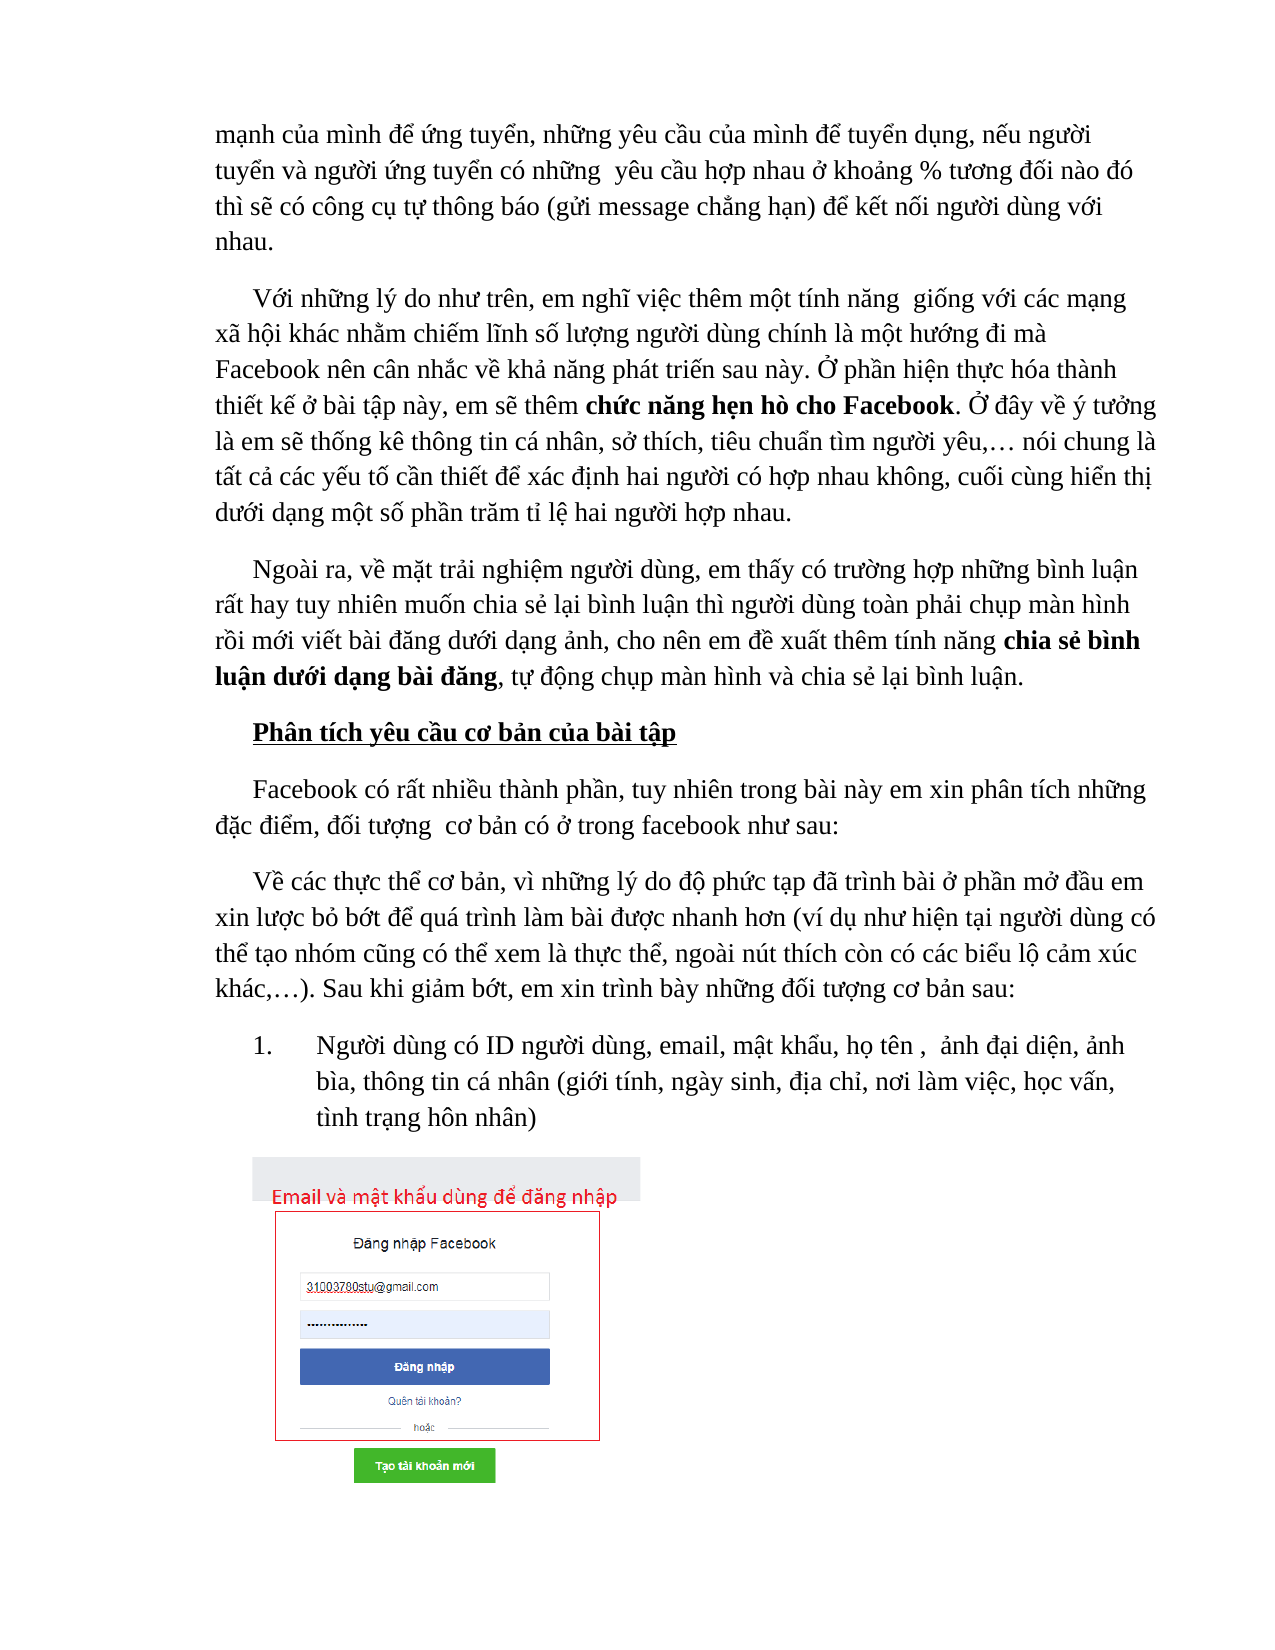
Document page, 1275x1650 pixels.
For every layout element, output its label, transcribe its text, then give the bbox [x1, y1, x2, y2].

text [215, 118, 1157, 256]
text Facebook có rất nhiều thành phần, tuy nhiên trong bài này em xin phân tích những đặc điểm, đối tượng cơ bản có ở trong facebook như sau: [215, 773, 1157, 840]
text Với những lý do như trên, em nghĩ việc thêm một tính năng giống với các mạng xã hội khác nhằm chiếm lĩnh số lượng người dùng chính là một hướng đi mà Facebook nên cân nhắc về khả năng phát triến sau này. Ở phần hiện thực hóa thành thiết kế ở bài tập này, em sẽ thêm chức năng hẹn hò cho Facebook. Ở đây về ý tưởng là em sẽ thống kê thông tin cá nhân, sở thích, tiêu chuẩn tìm người yêu,… nói chung là tất cả các yếu tố cần thiết để xác định hai người có hợp nhau không, cuối cùng hiển thị dưới dạng một số phần trăm tỉ lệ hai người hợp nhau. [215, 282, 1157, 527]
text Phân tích yêu cầu cơ bản của bài tập [215, 717, 1157, 748]
picture [252, 1157, 641, 1483]
text Ngoài ra, về mặt trải nghiệm người dùng, em thấy có trường hợp những bình luận rất hay tuy nhiên muốn chia sẻ lại bình luận thì người dùng toàn phải chụp màn hình rồi mới viết bài đăng dưới dạng ảnh, cho nên em đề xuất thêm tính năng chia sẻ bình luận dưới dạng bài đăng, tự động chụp màn hình và chia sẻ lại bình luận. [215, 553, 1157, 691]
text Về các thực thể cơ bản, vì những lý do độ phức tạp đã trình bài ở phần mở đầu em xin lược bỏ bớt để quá trình làm bài được nhanh hơn (ví dụ như hiện tại người dùng có thể tạo nhóm cũng có thể xem là thực thể, ngoài nút thích còn có các biểu lộ cảm xúc khác,…). Sau khi giảm bớt, em xin trình bày những đối tượng cơ bản sau: [215, 865, 1157, 1004]
list Người dùng có ID người dùng, email, mật khẩu, họ tên , ảnh đại diện, ảnh bìa, thông tin cá nhân (giới tính, ngày sinh, địa chỉ, nơi làm việc, học vấn, tình trạng hôn nhân) [252, 1029, 1157, 1132]
